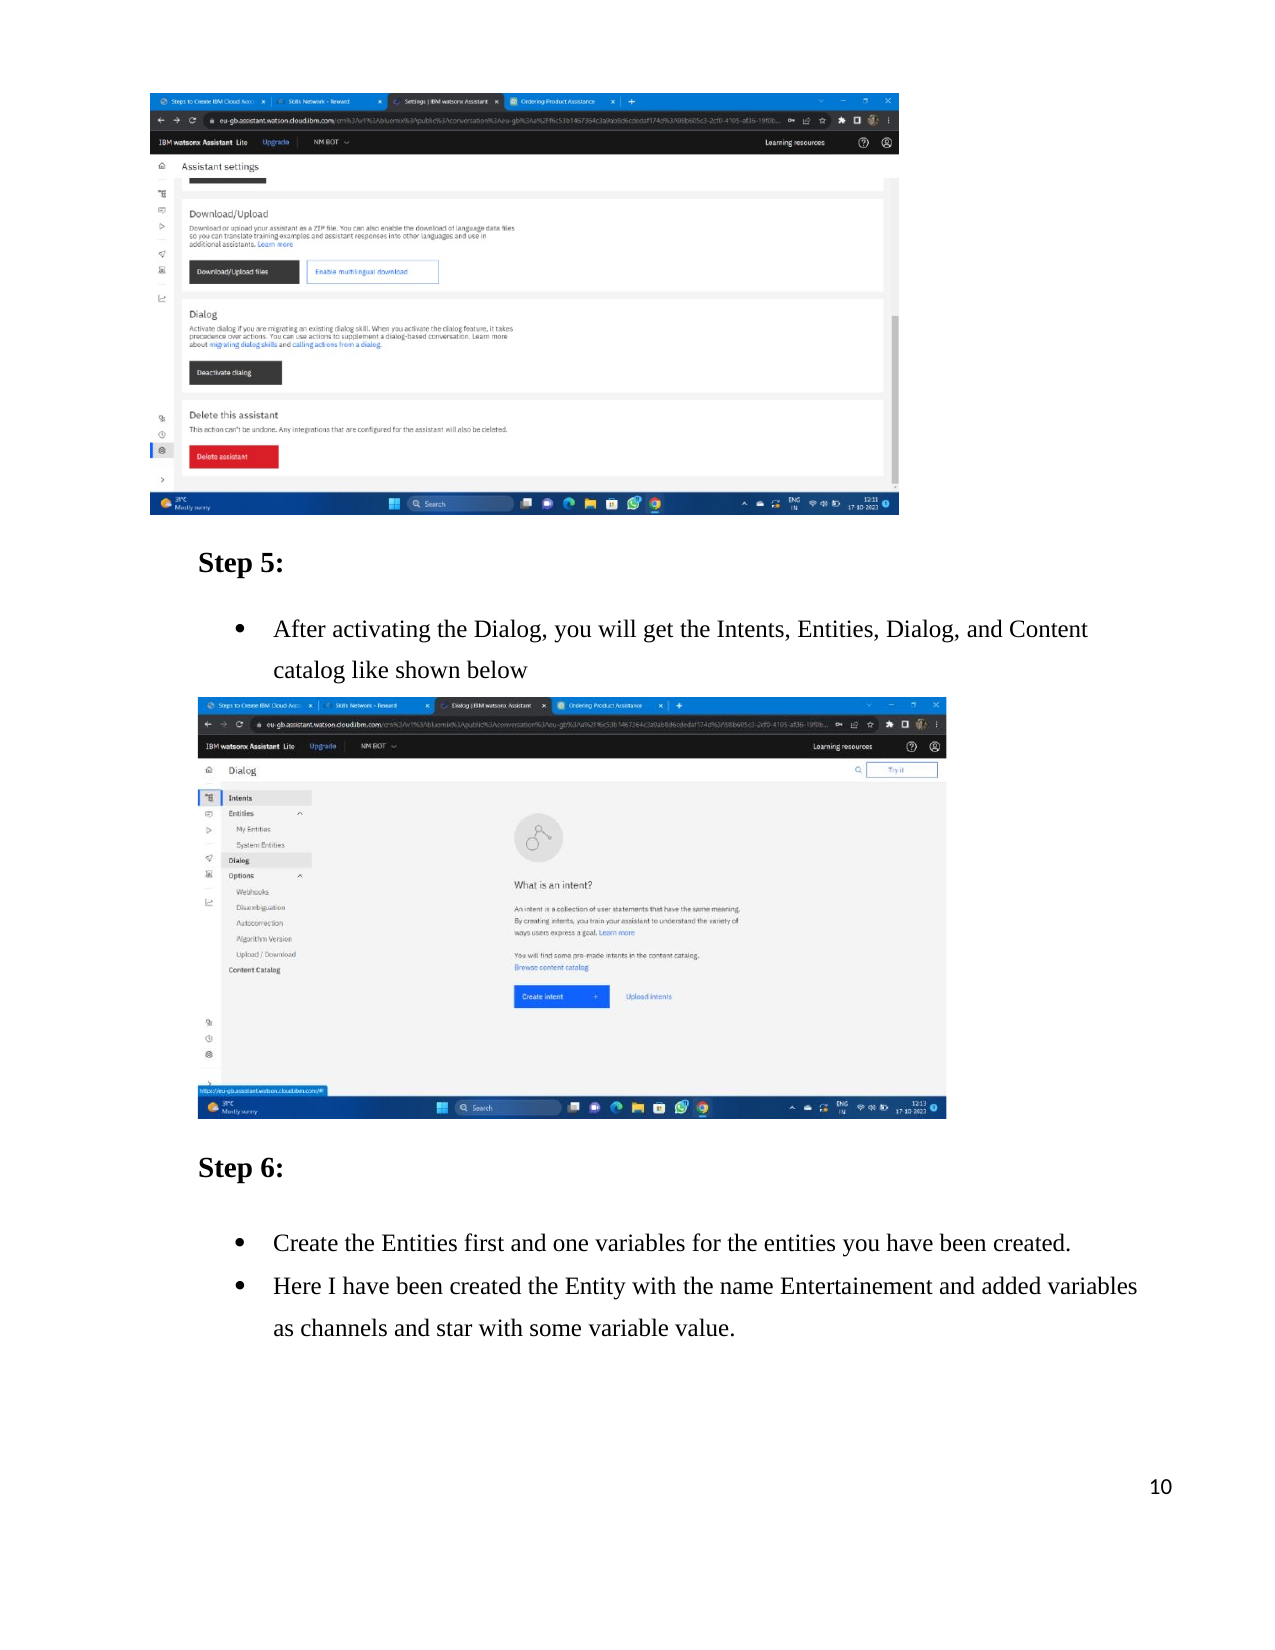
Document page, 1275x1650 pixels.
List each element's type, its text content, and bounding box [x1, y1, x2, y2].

subtitle Step 5: [198, 546, 1172, 579]
list Here I have been created the Entity with the name Entertainement and added variables as channels and star with some variable value. [236, 1271, 1154, 1341]
subtitle Step 6: [198, 1150, 1172, 1184]
picture [197, 697, 947, 1119]
list Create the Entities first and one variables for the entities you have been created. [235, 1228, 1172, 1257]
list After activating the Dialog, you will get the Intents, Entities, Dialog, and Content catalog like shown below [236, 614, 1156, 684]
picture [150, 93, 899, 515]
